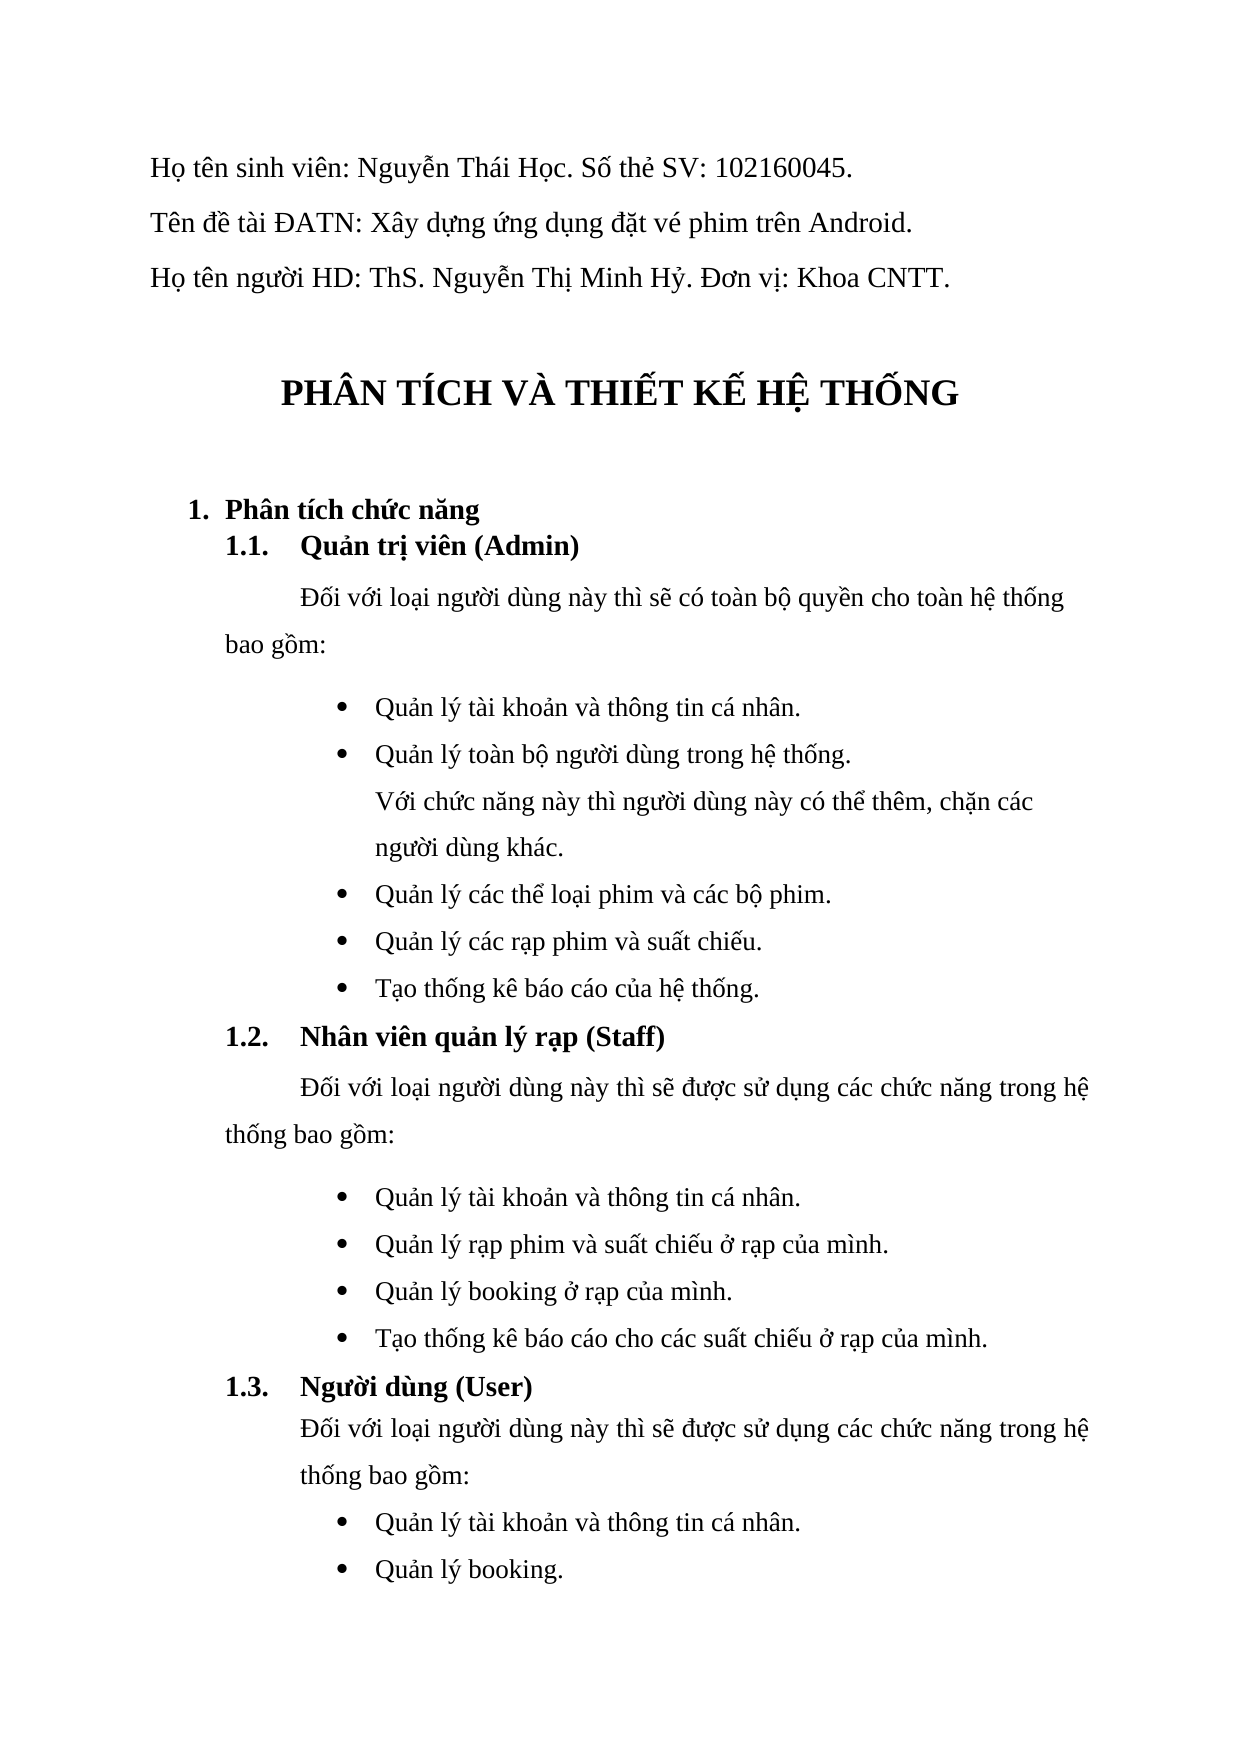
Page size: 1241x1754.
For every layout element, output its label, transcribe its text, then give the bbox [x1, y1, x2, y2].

list Với chức năng này thì người dùng này có thể thêm, chặn các người dùng khác. [375, 785, 1090, 863]
text Họ tên sinh viên: Nguyễn Thái Học. Số thẻ SV: 102160045. [150, 150, 1090, 183]
list Nhân viên quản lý rạp (Staff) [225, 1019, 1090, 1052]
list Quản lý các rạp phim và suất chiếu. [337, 925, 1090, 956]
list Quản lý rạp phim và suất chiếu ở rạp của mình. [337, 1228, 1090, 1260]
list Quản lý booking ở rạp của mình. [337, 1275, 1090, 1307]
list Quản lý booking. [337, 1553, 1090, 1584]
list Phân tích chức năng [187, 492, 1090, 526]
list Quản trị viên (Admin) [225, 528, 1090, 562]
text PHÂN TÍCH VÀ THIẾT KẾ HỆ THỐNG [150, 371, 1090, 414]
text Tên đề tài ĐATN: Xây dựng ứng dụng đặt vé phim trên Android. [150, 205, 1090, 239]
list Quản lý toàn bộ người dùng trong hệ thống. [337, 738, 1090, 769]
list Đối với loại người dùng này thì sẽ được sử dụng các chức năng trong hệ thống bao gồm: [300, 1413, 1090, 1490]
list Quản lý tài khoản và thông tin cá nhân. [337, 691, 1090, 722]
list Người dùng (User) [225, 1369, 1090, 1403]
list Quản lý tài khoản và thông tin cá nhân. [337, 1182, 1090, 1213]
text Đối với loại người dùng này thì sẽ được sử dụng các chức năng trong hệ thống bao gồm: [225, 1072, 1090, 1149]
list Quản lý các thể loại phim và các bộ phim. [337, 878, 1090, 909]
list Tạo thống kê báo cáo của hệ thống. [337, 972, 1090, 1003]
text Họ tên người HD: ThS. Nguyễn Thị Minh Hỷ. Đơn vị: Khoa CNTT. [150, 260, 1090, 294]
list Quản lý tài khoản và thông tin cá nhân. [337, 1506, 1090, 1537]
list Tạo thống kê báo cáo cho các suất chiếu ở rạp của mình. [337, 1322, 1090, 1353]
text Đối với loại người dùng này thì sẽ có toàn bộ quyền cho toàn hệ thống bao gồm: [225, 581, 1090, 659]
